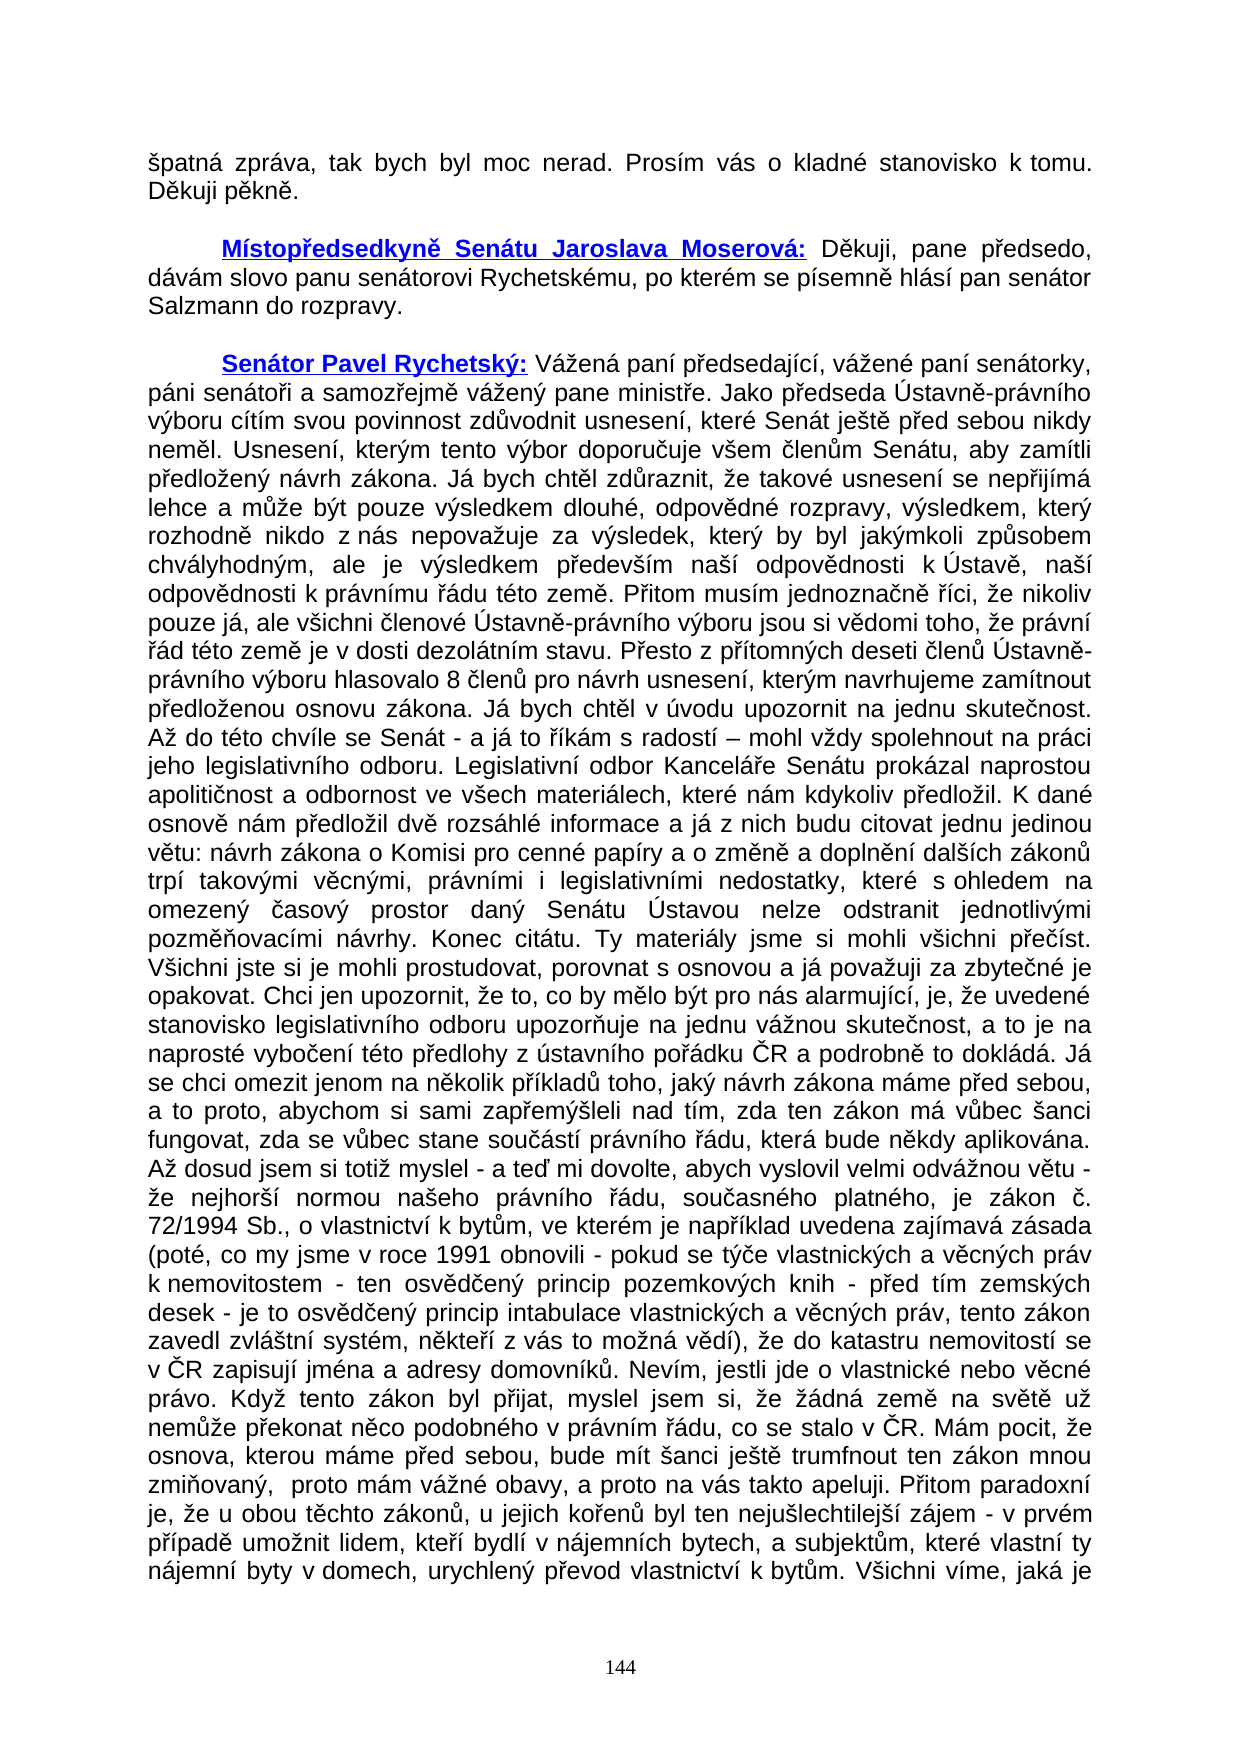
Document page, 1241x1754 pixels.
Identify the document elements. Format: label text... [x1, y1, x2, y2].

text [148, 148, 1093, 205]
text Místopředsedkyně Senátu Jaroslava Moserová: Děkuji, pane předsedo, dávám slovo panu senátorovi Rychetskému, po kterém se písemně hlásí pan senátor Salzmann do rozpravy. [148, 234, 1093, 320]
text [148, 349, 1093, 1585]
